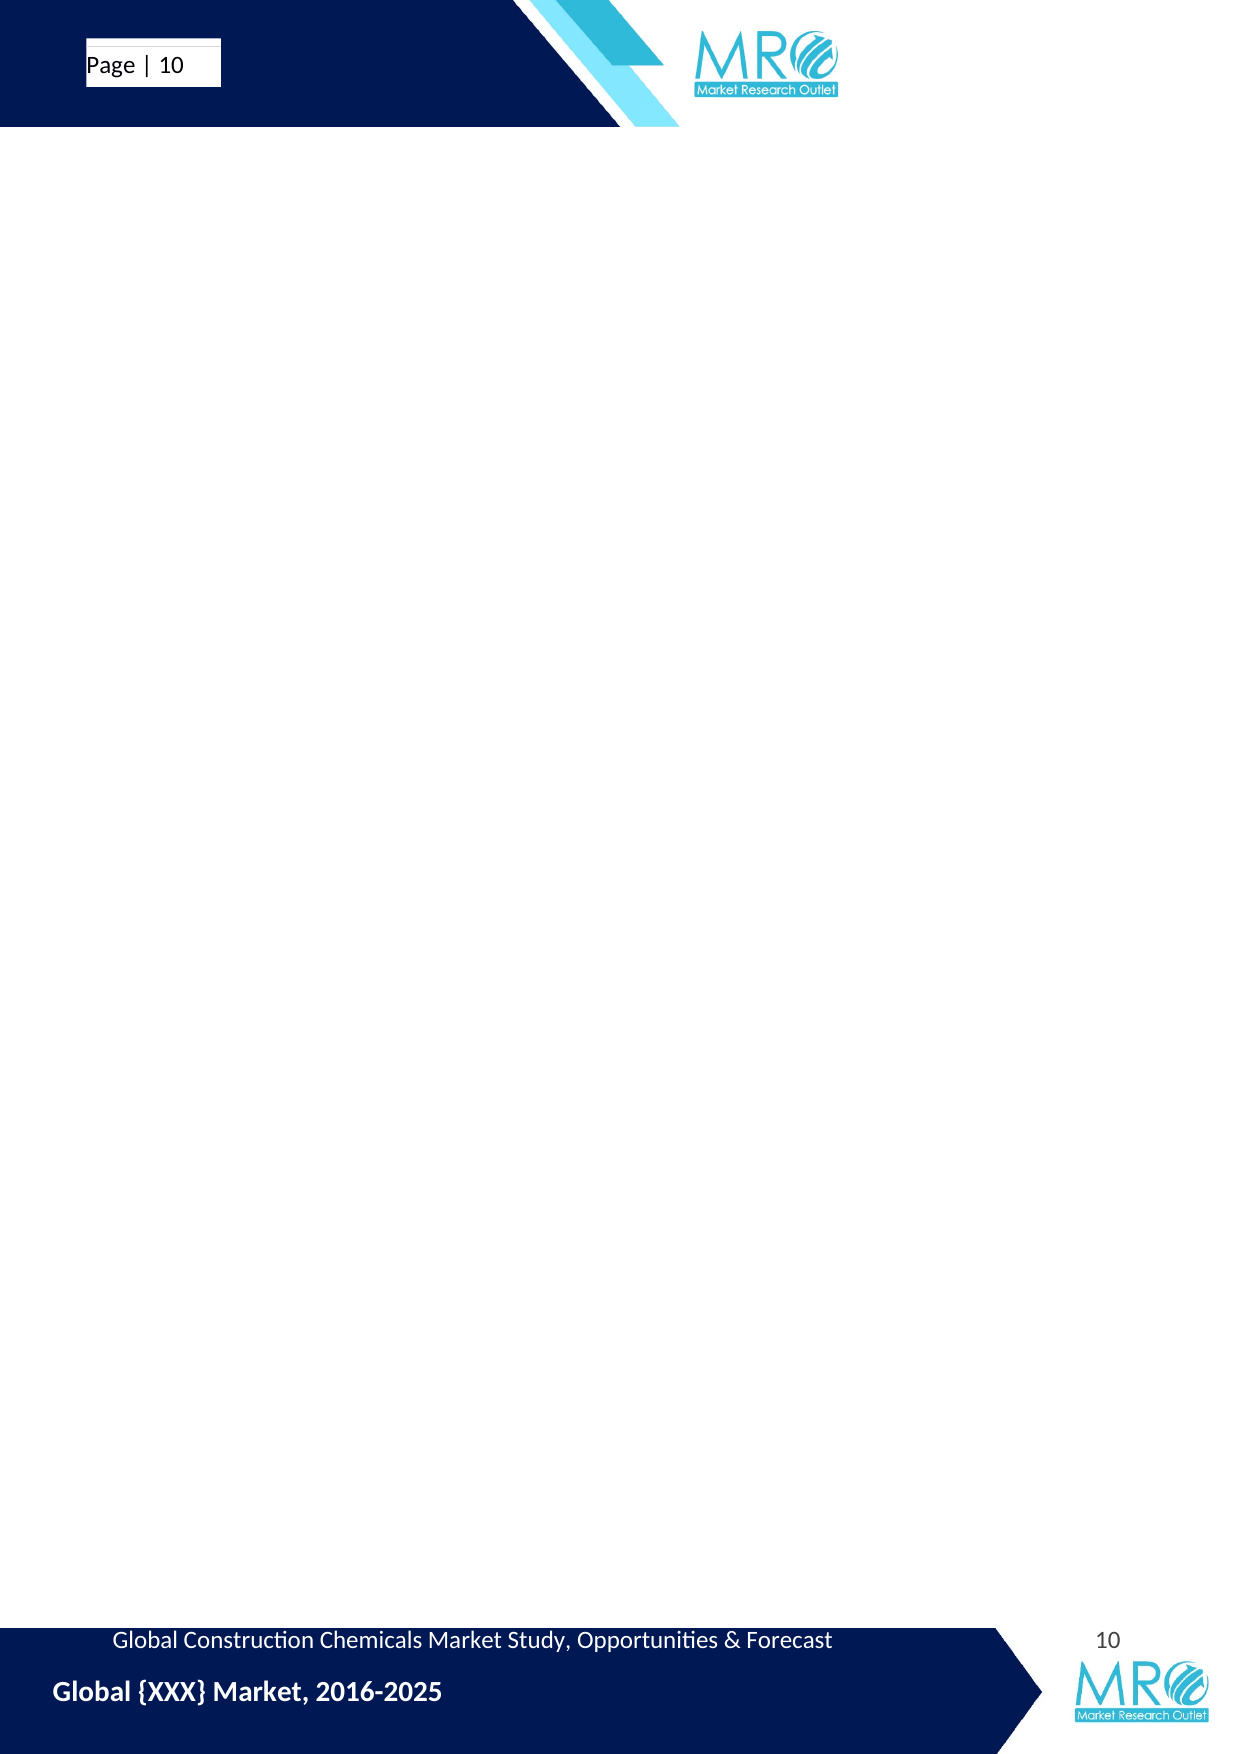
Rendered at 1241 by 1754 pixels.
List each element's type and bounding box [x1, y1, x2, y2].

picture [0, 1628, 1241, 1754]
picture [0, 0, 859, 127]
